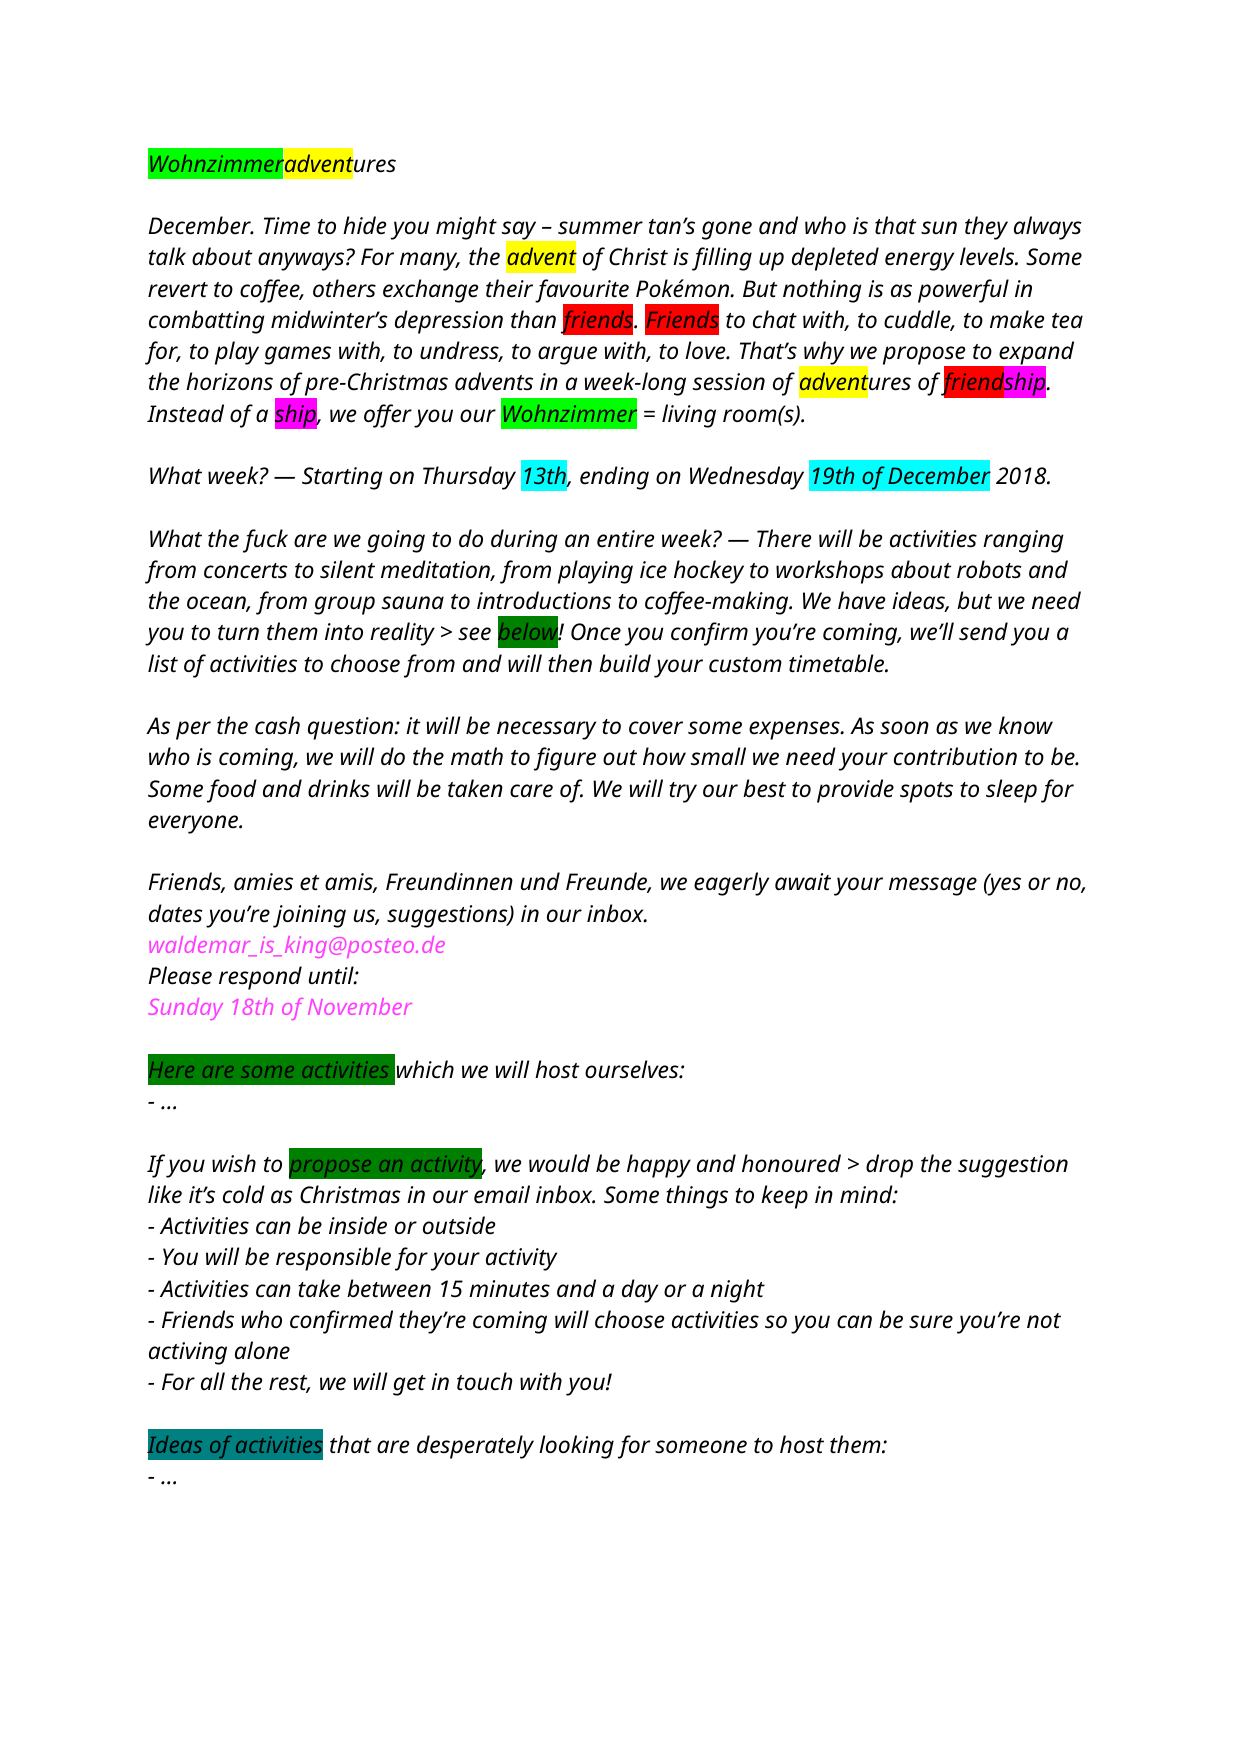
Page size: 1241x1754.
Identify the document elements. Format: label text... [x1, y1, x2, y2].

text - You will be responsible for your activity [148, 1241, 1093, 1273]
text As per the cash question: it will be necessary to cover some expenses. As soon as we know who is coming, we will do the math to figure out how small we need your contribution to be. Some food and drinks will be taken care of. We will try our best to provide spots to sleep for everyone. [148, 710, 1093, 835]
text waldemar_is_king@posteo.de [148, 929, 1093, 960]
text What the fuck are we going to do during an entire week? — There will be activities ranging from concerts to silent meditation, from playing ice hockey to workshops about robots and the ocean, from group sauna to introductions to coffee-making. We have ideas, but we need you to turn them into reality > see below! Once you confirm you’re coming, we’ll send you a list of activities to choose from and will then build your custom timetable. [148, 523, 1093, 679]
text Ideas of activities that are desperately looking for someone to host them: [323, 1429, 1093, 1460]
text Friends, amies et amis, Freundinnen und Freunde, we eagerly await your message (yes or no, dates you’re joining us, suggestions) in our inbox. [148, 866, 1093, 929]
text December. Time to hide you might say – summer tan’s gone and who is that sun they always talk about anyways? For many, the advent of Christ is filling up depleted energy levels. Some revert to coffee, others exchange their favourite Pokémon. But nothing is as powerful in combatting midwinter’s depression than friends. Friends to chat with, to cuddle, to make tea for, to play games with, to undress, to argue with, to love. That’s why we propose to expand the horizons of pre-Christmas advents in a week-long session of adventures of friendship. Instead of a ship, we offer you our Wohnzimmer = living room(s). [148, 210, 1093, 429]
text Here are some activities which we will host ourselves: [395, 1054, 1093, 1085]
text - Friends who confirmed they’re coming will choose activities so you can be sure you’re not activing alone [148, 1304, 1093, 1366]
text - … [148, 1085, 1093, 1116]
text Please respond until: [148, 960, 1093, 991]
text What week? — Starting on Thursday 13th, ending on Wednesday 19th of December 2018. [567, 460, 809, 491]
text Sunday 18th of November [148, 991, 1093, 1023]
text If you wish to propose an activity, we would be happy and honoured > drop the suggestion like it’s cold as Christmas in our email inbox. Some things to keep in mind: [148, 1148, 1093, 1210]
text Wohnzimmeradventures [353, 148, 1093, 179]
text - Activities can take between 15 minutes and a day or a night [148, 1273, 1093, 1304]
text - … [148, 1460, 1093, 1491]
text - Activities can be inside or outside [148, 1210, 1093, 1241]
text - For all the rest, we will get in touch with you! [148, 1366, 1093, 1398]
text What week? — Starting on Thursday 13th, ending on Wednesday 19th of December 2018. [148, 460, 521, 491]
